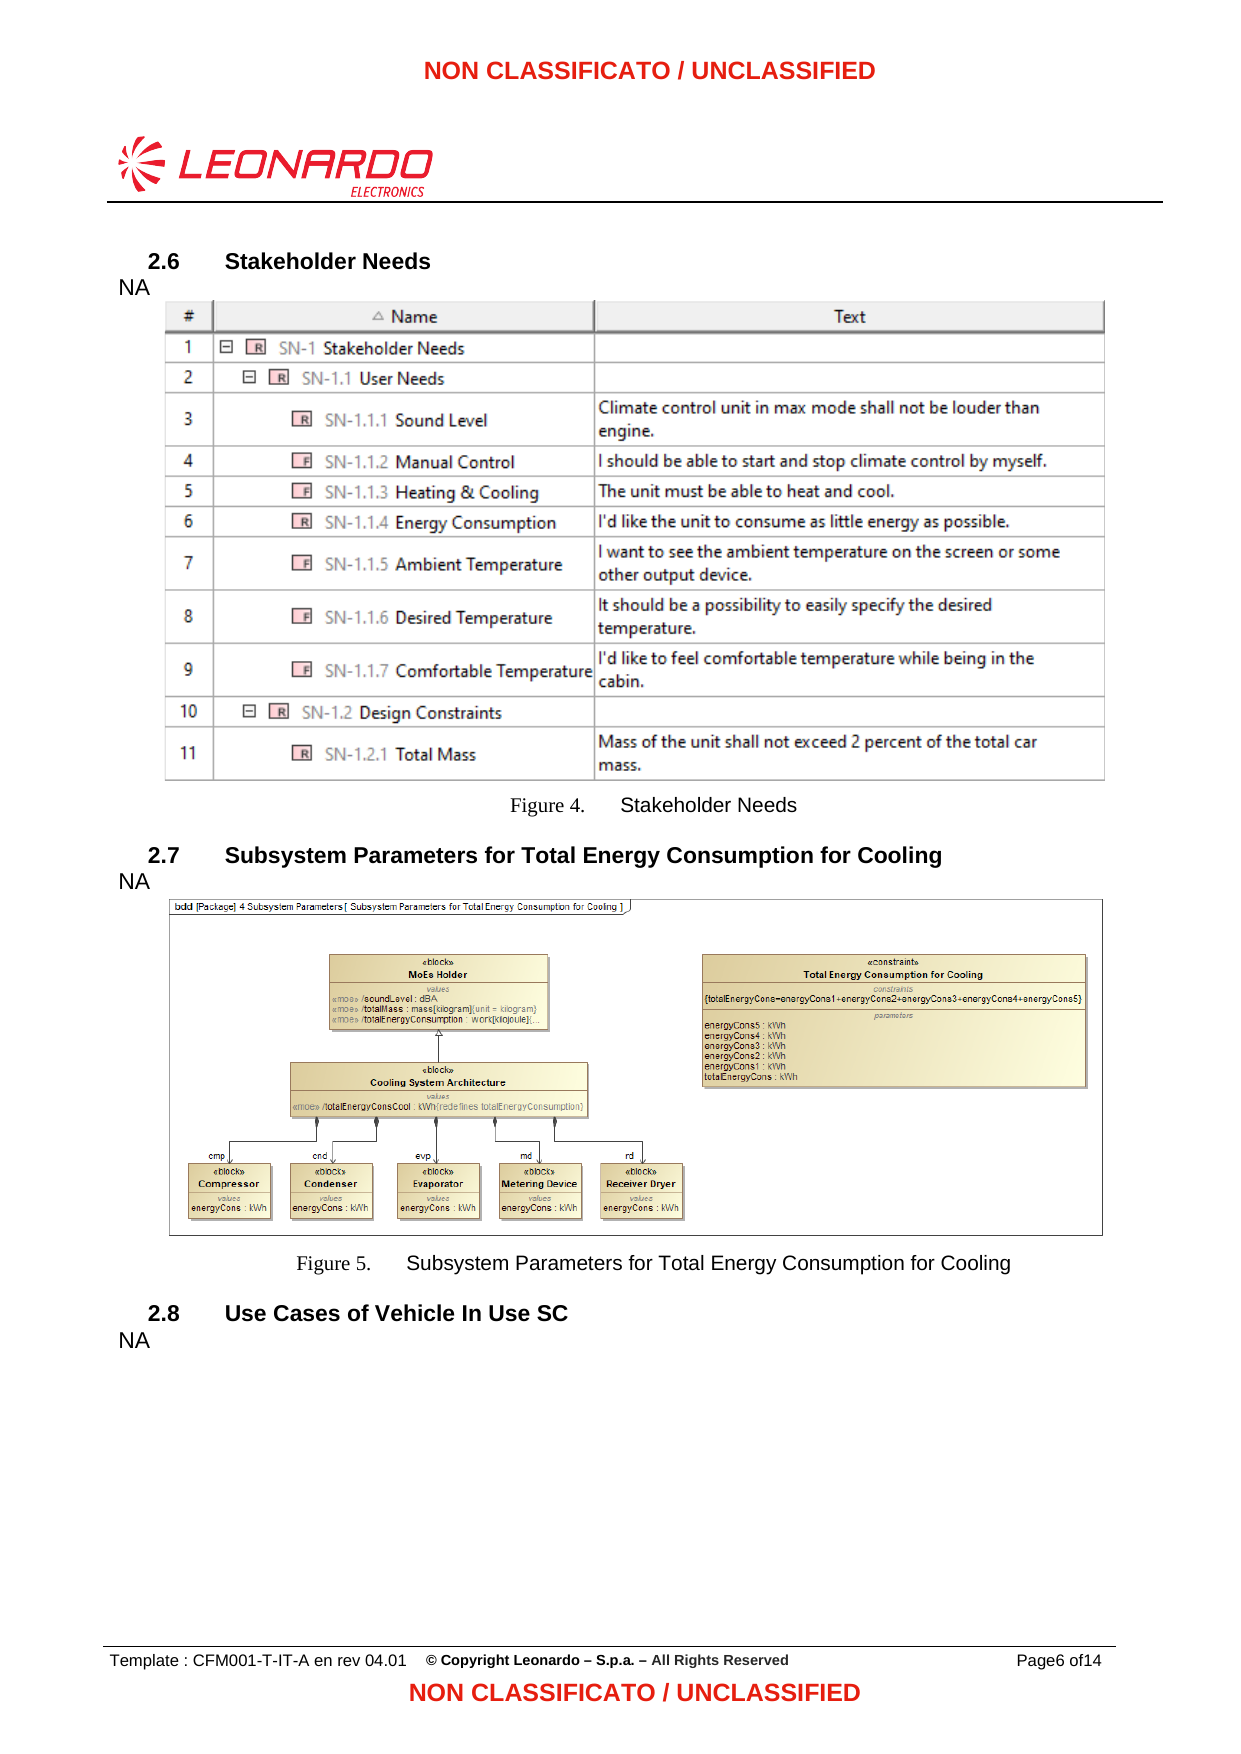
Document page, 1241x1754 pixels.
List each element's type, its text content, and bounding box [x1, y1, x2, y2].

subtitle Stakeholder Needs [148, 248, 1152, 274]
subtitle Use Cases of Vehicle In Use SC [148, 1300, 1152, 1327]
text NA [118, 1327, 1152, 1353]
text NA [118, 868, 1152, 894]
picture [164, 894, 1105, 1239]
text NA [118, 274, 1152, 301]
picture [118, 136, 433, 197]
subtitle Subsystem Parameters for Total Energy Consumption for Cooling [148, 842, 1152, 868]
list Subsystem Parameters for Total Energy Consumption for Cooling [156, 1251, 1152, 1275]
picture [164, 300, 1105, 781]
list Stakeholder Needs [156, 793, 1152, 817]
